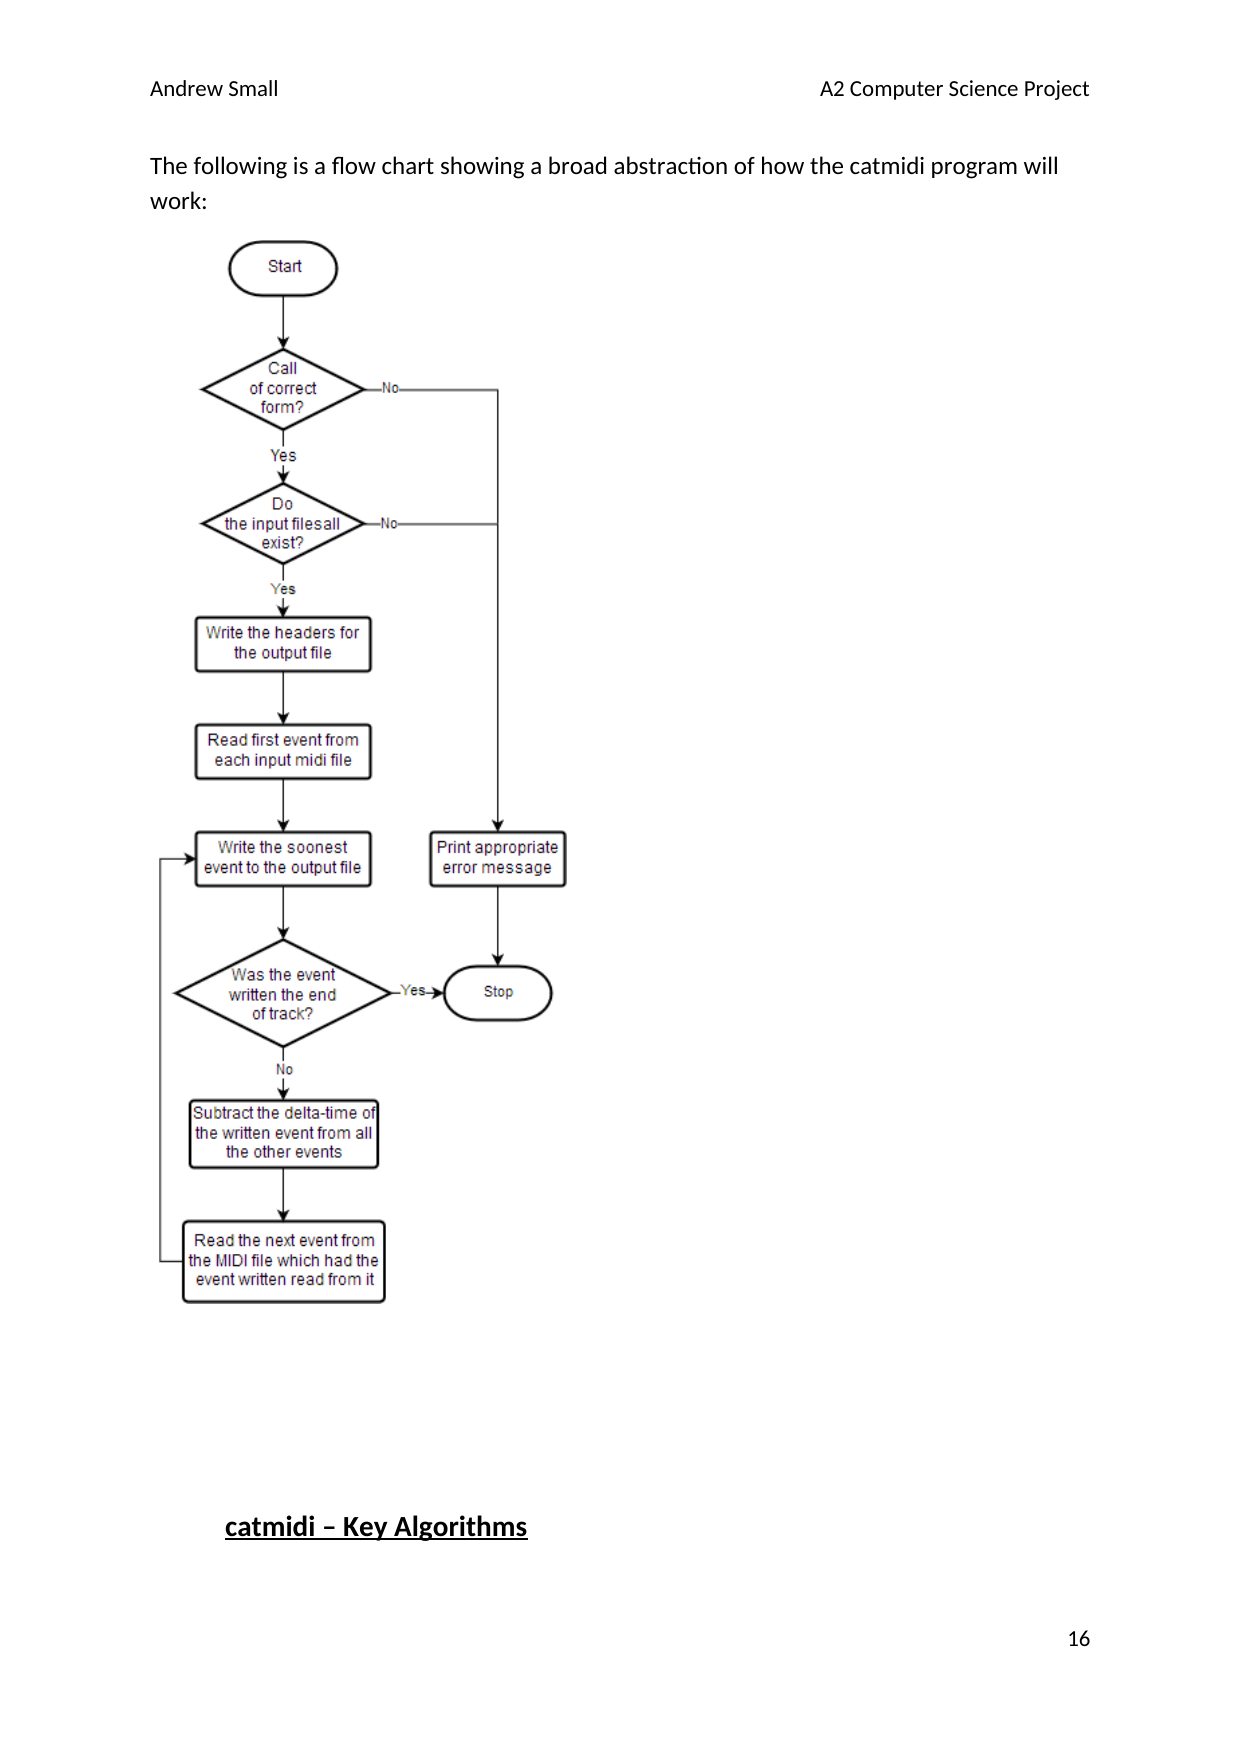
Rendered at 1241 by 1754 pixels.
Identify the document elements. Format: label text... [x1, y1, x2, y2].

text catmidi – Key Algorithms [150, 1508, 1090, 1544]
text The following is a flow chart showing a broad abstraction of how the catmidi program will work: [150, 150, 1090, 216]
